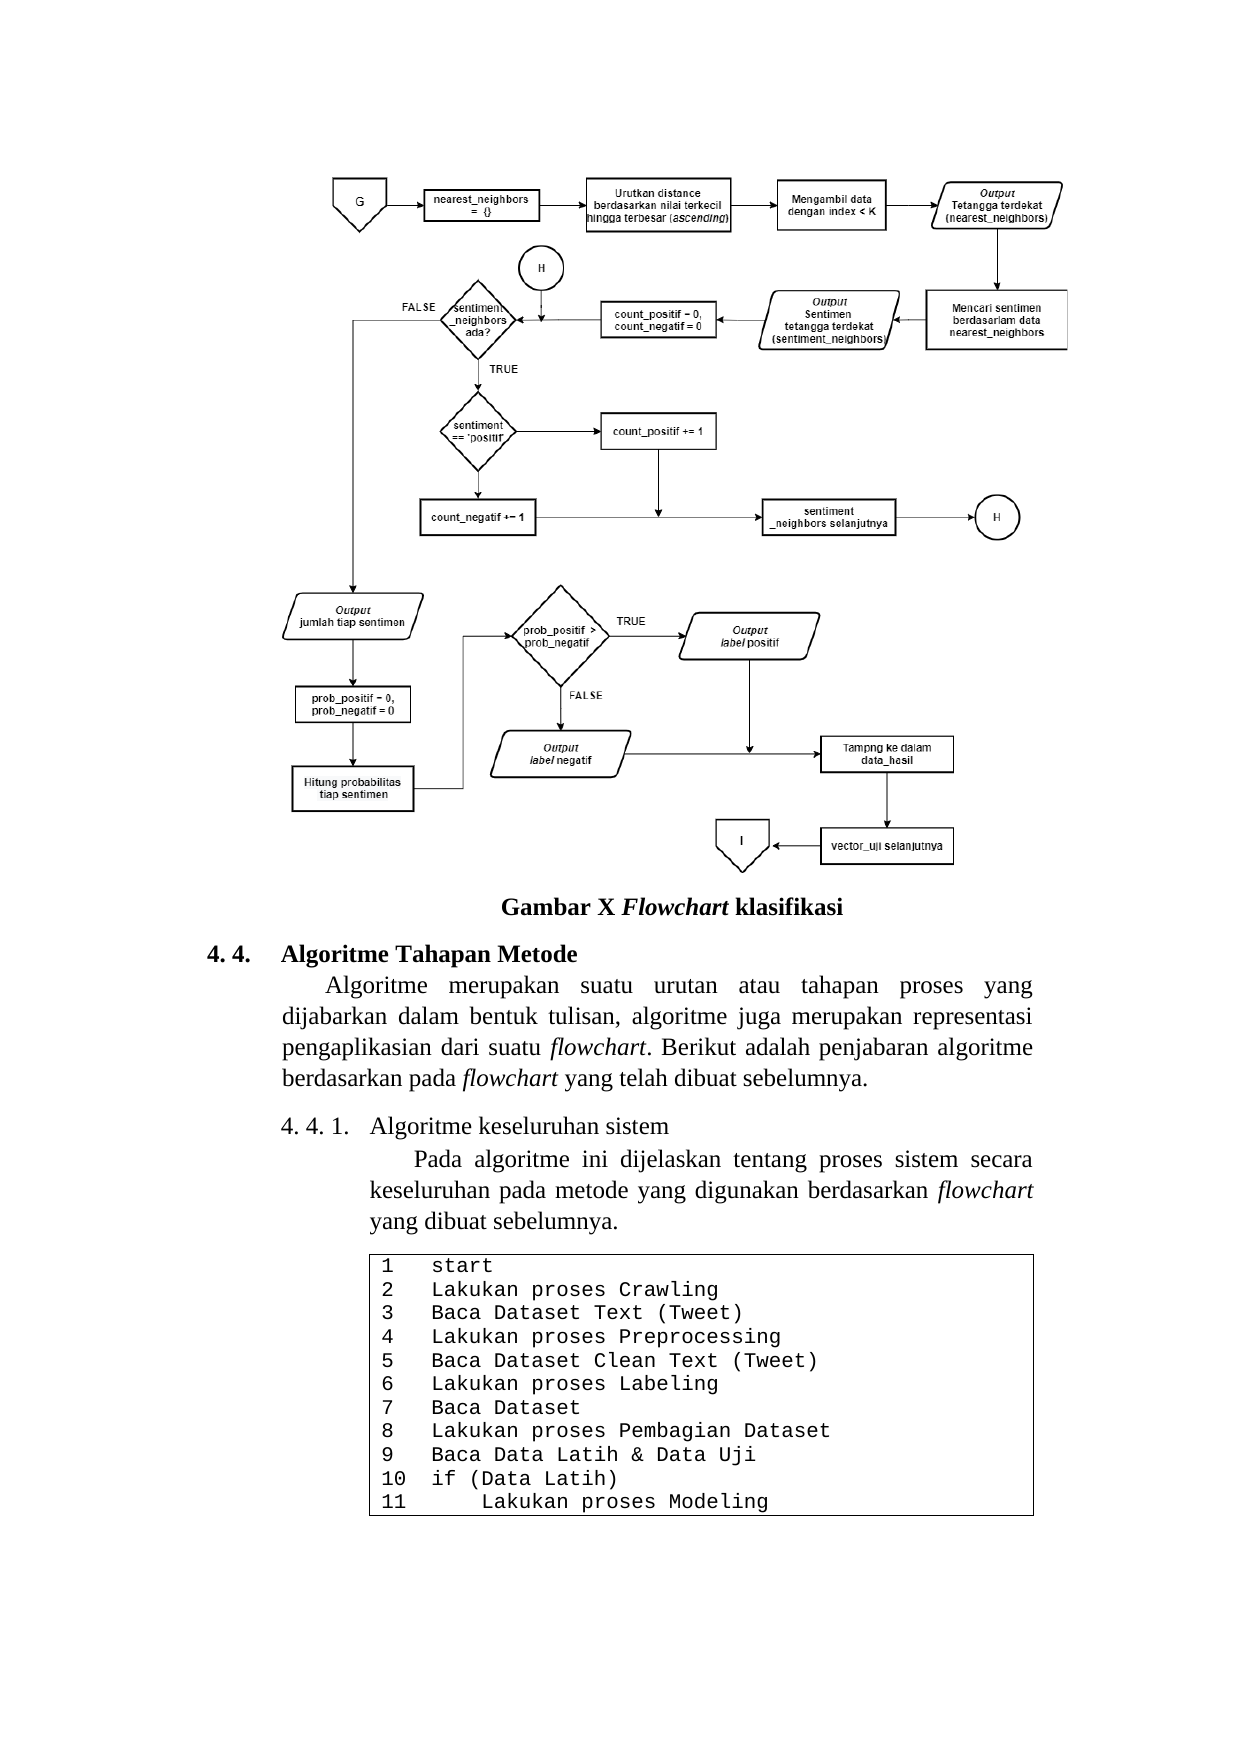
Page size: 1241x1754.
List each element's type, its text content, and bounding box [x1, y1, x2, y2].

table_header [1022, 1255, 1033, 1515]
subtitle Algoritme Tahapan Metode [207, 939, 1033, 968]
text Pada algoritme ini dijelaskan tentang proses sistem secara keseluruhan pada metode yang digunakan berdasarkan flowchart yang dibuat sebelumnya. [369, 1144, 1033, 1235]
text Algoritme merupakan suatu urutan atau tahapan proses yang dijabarkan dalam bentuk tulisan, algoritme juga merupakan representasi pengaplikasian dari suatu flowchart. Berikut adalah penjabaran algoritme berdasarkan pada flowchart yang telah dibuat sebelumnya. [282, 970, 1033, 1092]
subtitle Algoritme keseluruhan sistem [281, 1111, 1033, 1140]
picture [280, 177, 1068, 873]
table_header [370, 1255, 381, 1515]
text Gambar X Flowchart klasifikasi [310, 892, 1033, 920]
